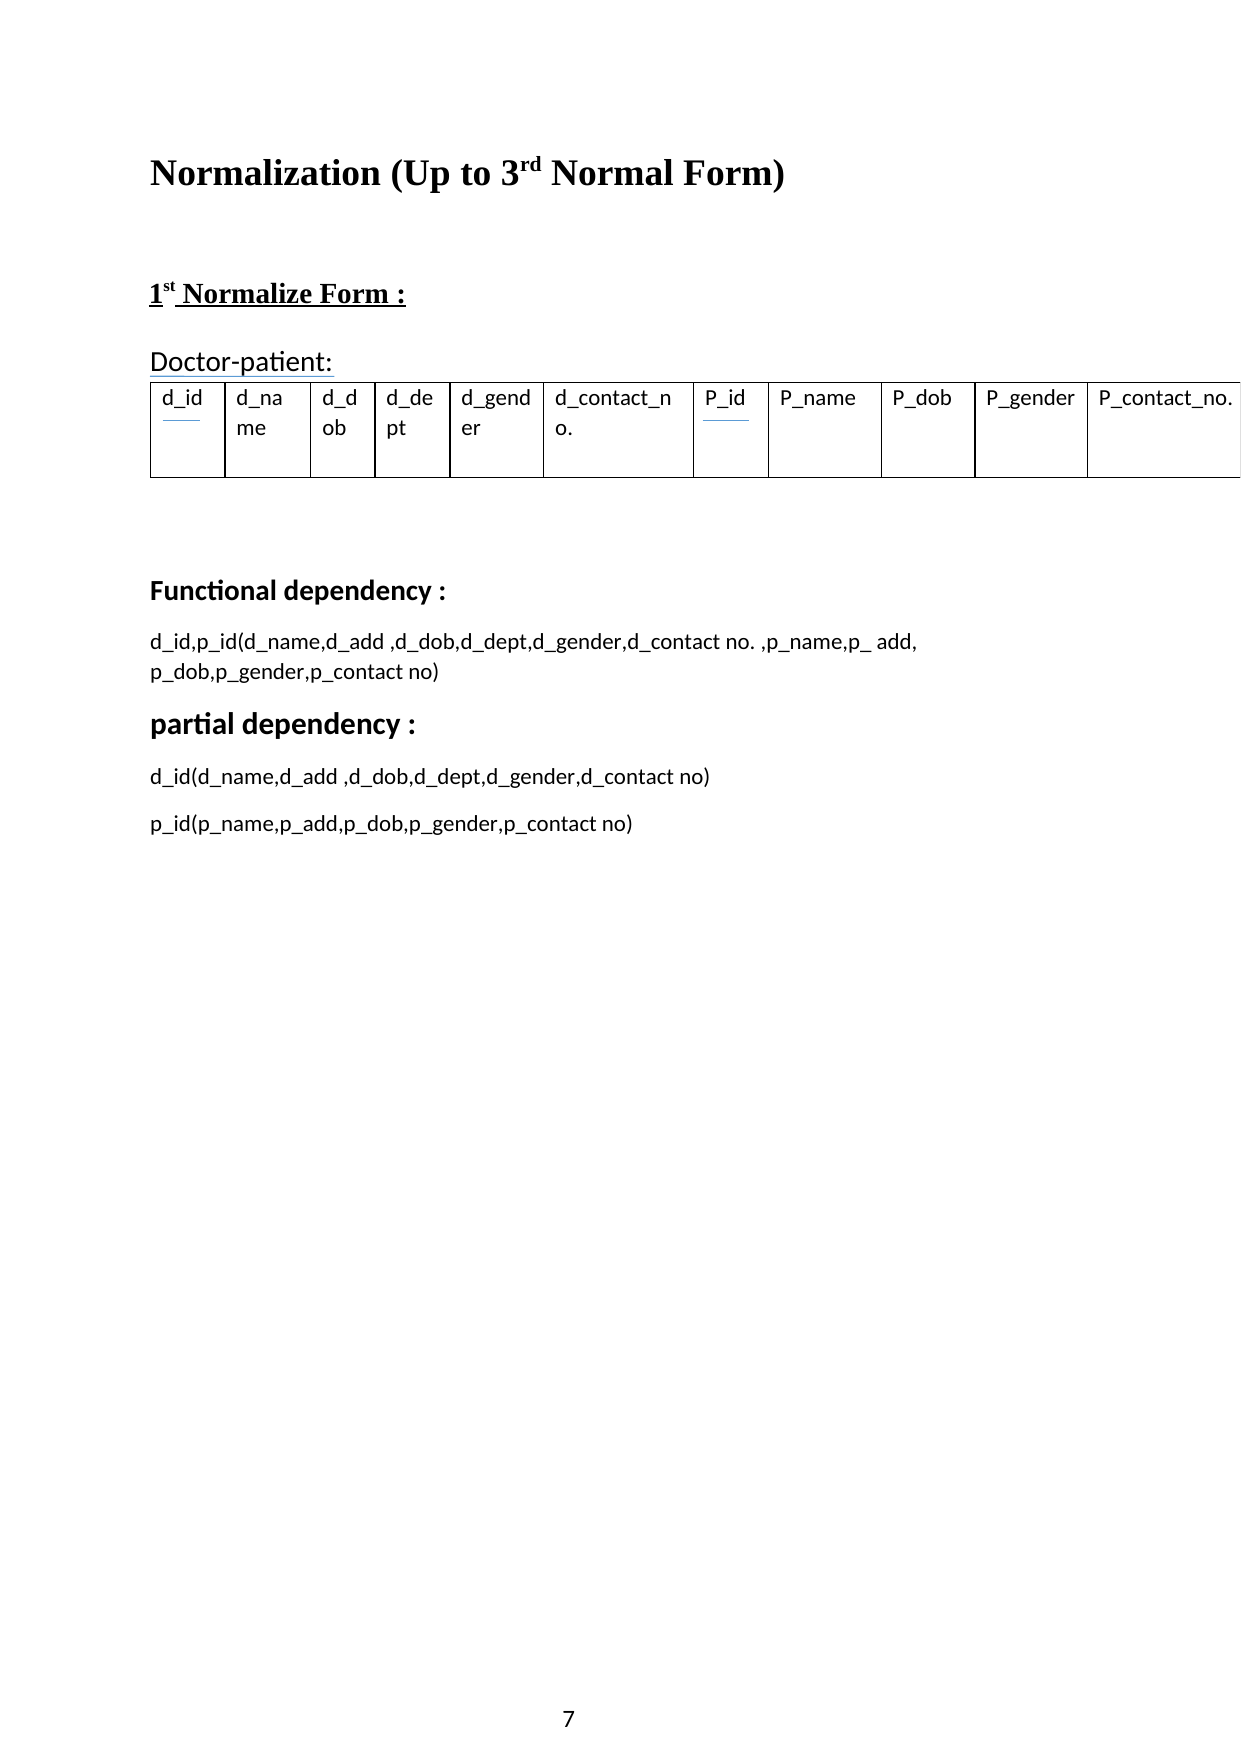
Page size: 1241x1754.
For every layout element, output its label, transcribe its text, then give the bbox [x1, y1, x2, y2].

text Doctor-patient: [150, 343, 1106, 379]
text d_id(d_name,d_add ,d_dob,d_dept,d_gender,d_contact no) [150, 762, 1106, 790]
text 1st Normalize Form : [148, 276, 1106, 309]
table_header P_contact_no. [1088, 383, 1240, 477]
text p_id(p_name,p_add,p_dob,p_gender,p_contact no) [150, 809, 1106, 837]
text partial dependency : [150, 704, 1106, 742]
table_header d_dob [311, 383, 374, 477]
table_header d_id [151, 383, 224, 477]
table_header d_dept [376, 383, 449, 477]
table_header P_name [769, 383, 881, 477]
subtitle Normalization (Up to 3rd Normal Form) [150, 151, 835, 194]
table_header P_gender [976, 383, 1087, 477]
text d_id,p_id(d_name,d_add ,d_dob,d_dept,d_gender,d_contact no. ,p_name,p_ add, p_dob,p_gender,p_contact no) [150, 627, 1106, 685]
table_header d_name [226, 383, 310, 477]
table_header P_dob [882, 383, 974, 477]
table_header P_id [694, 383, 768, 477]
table_header d_contact_no. [544, 383, 693, 477]
table_header d_gender [451, 383, 543, 477]
text Functional dependency : [150, 572, 1106, 608]
